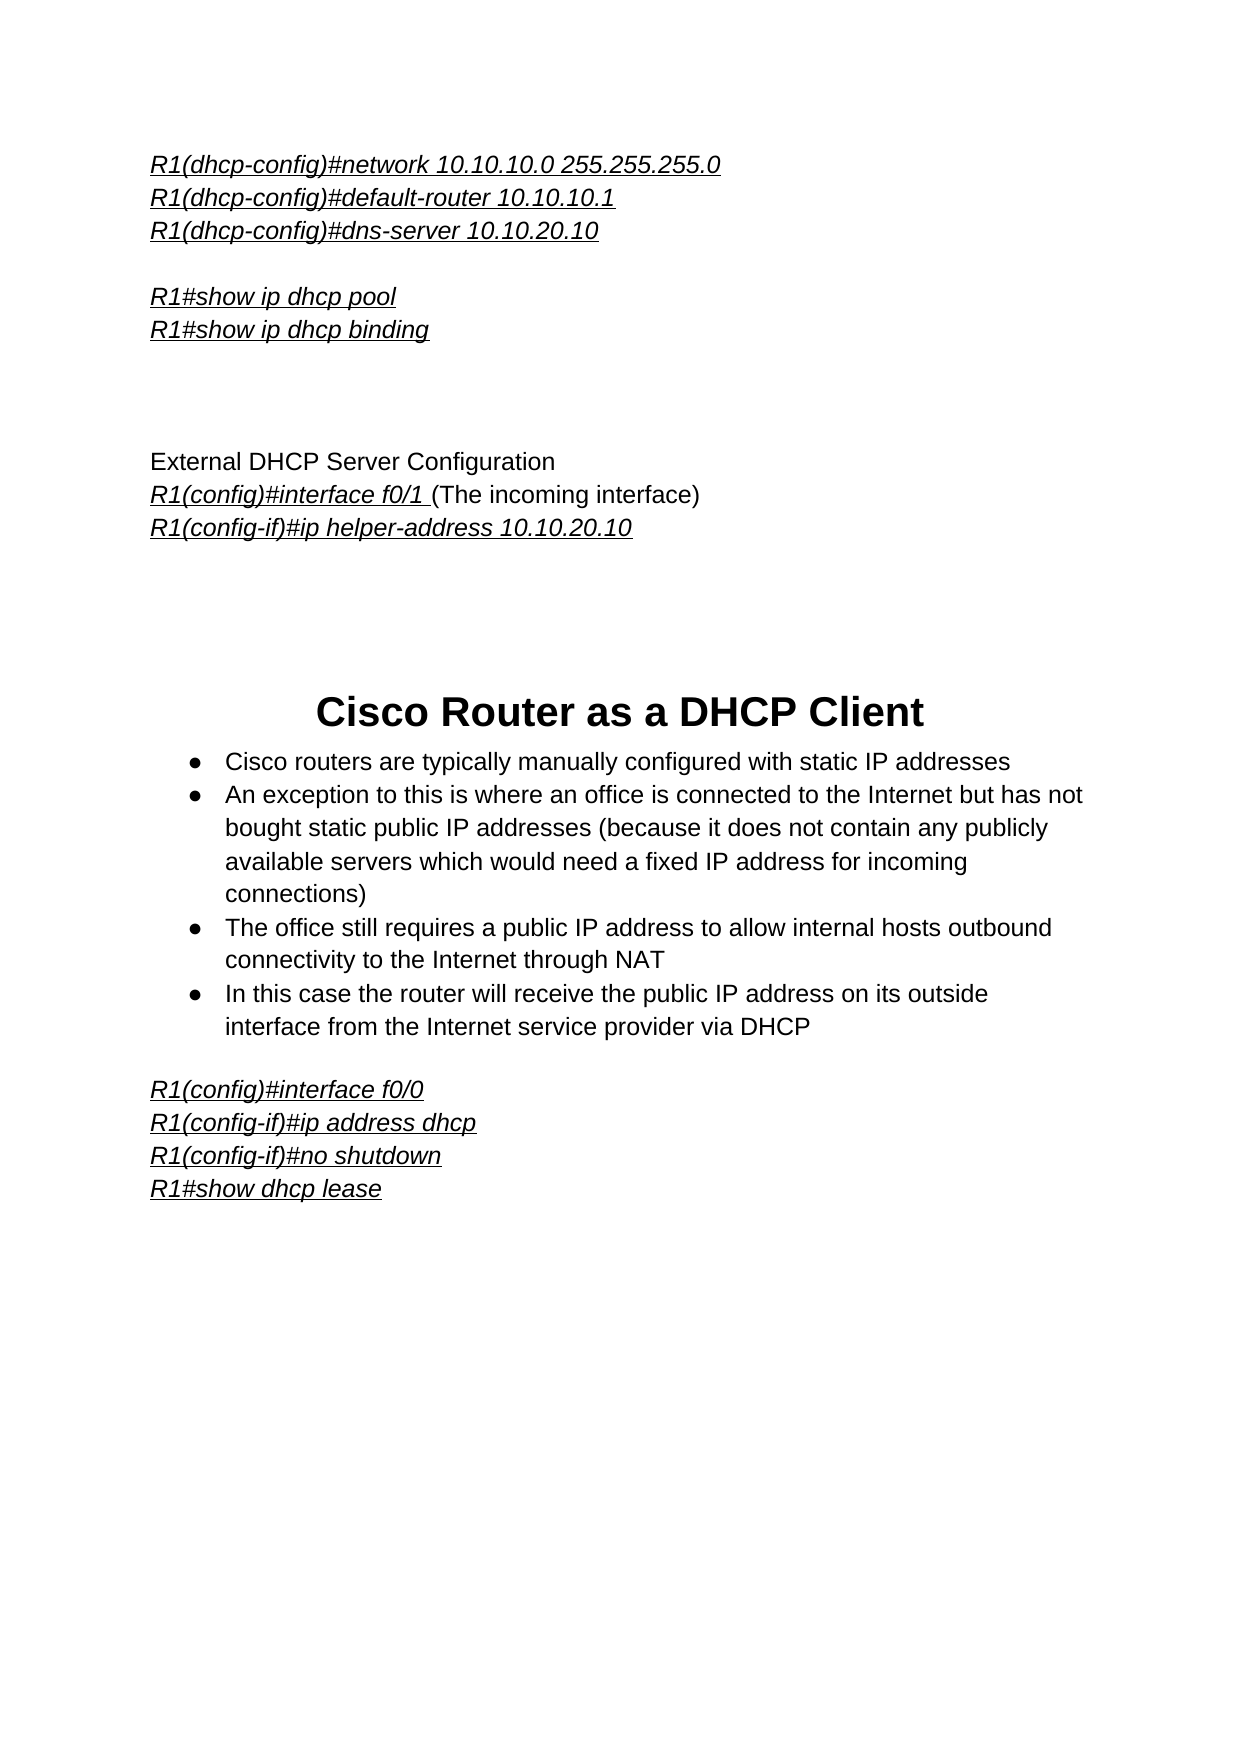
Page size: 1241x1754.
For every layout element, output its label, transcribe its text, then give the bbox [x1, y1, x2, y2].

text R1#show ip dhcp binding [150, 315, 1090, 344]
list The office still requires a public IP address to allow internal hosts outbound connectivity to the Internet through NAT [187, 912, 1090, 974]
text R1(config-if)#ip helper-address 10.10.20.10 [150, 513, 1090, 542]
list In this case the router will receive the public IP address on its outside interface from the Internet service provider via DHCP [187, 978, 1090, 1040]
text R1#show ip dhcp pool [150, 282, 1090, 311]
text R1(dhcp-config)#dns-server 10.10.20.10 [150, 216, 1090, 245]
text R1(config-if)#ip address dhcp [150, 1108, 1090, 1137]
text R1(config-if)#no shutdown [150, 1141, 1090, 1169]
text R1(config)#interface f0/0 [150, 1075, 1090, 1103]
text R1(config)#interface f0/1 (The incoming interface) [150, 480, 1090, 509]
list An exception to this is where an office is connected to the Internet but has not bought static public IP addresses (because it does not contain any publicly available servers which would need a fixed IP address for incoming connections) [187, 780, 1090, 908]
list Cisco routers are typically manually configured with static IP addresses [187, 747, 1090, 776]
subtitle Cisco Router as a DHCP Client [150, 687, 1090, 735]
text R1(dhcp-config)#default-router 10.10.10.1 [150, 183, 1090, 212]
text R1#show dhcp lease [150, 1174, 1090, 1203]
text External DHCP Server Configuration [150, 447, 1090, 476]
text R1(dhcp-config)#network 10.10.10.0 255.255.255.0 [150, 150, 1090, 179]
